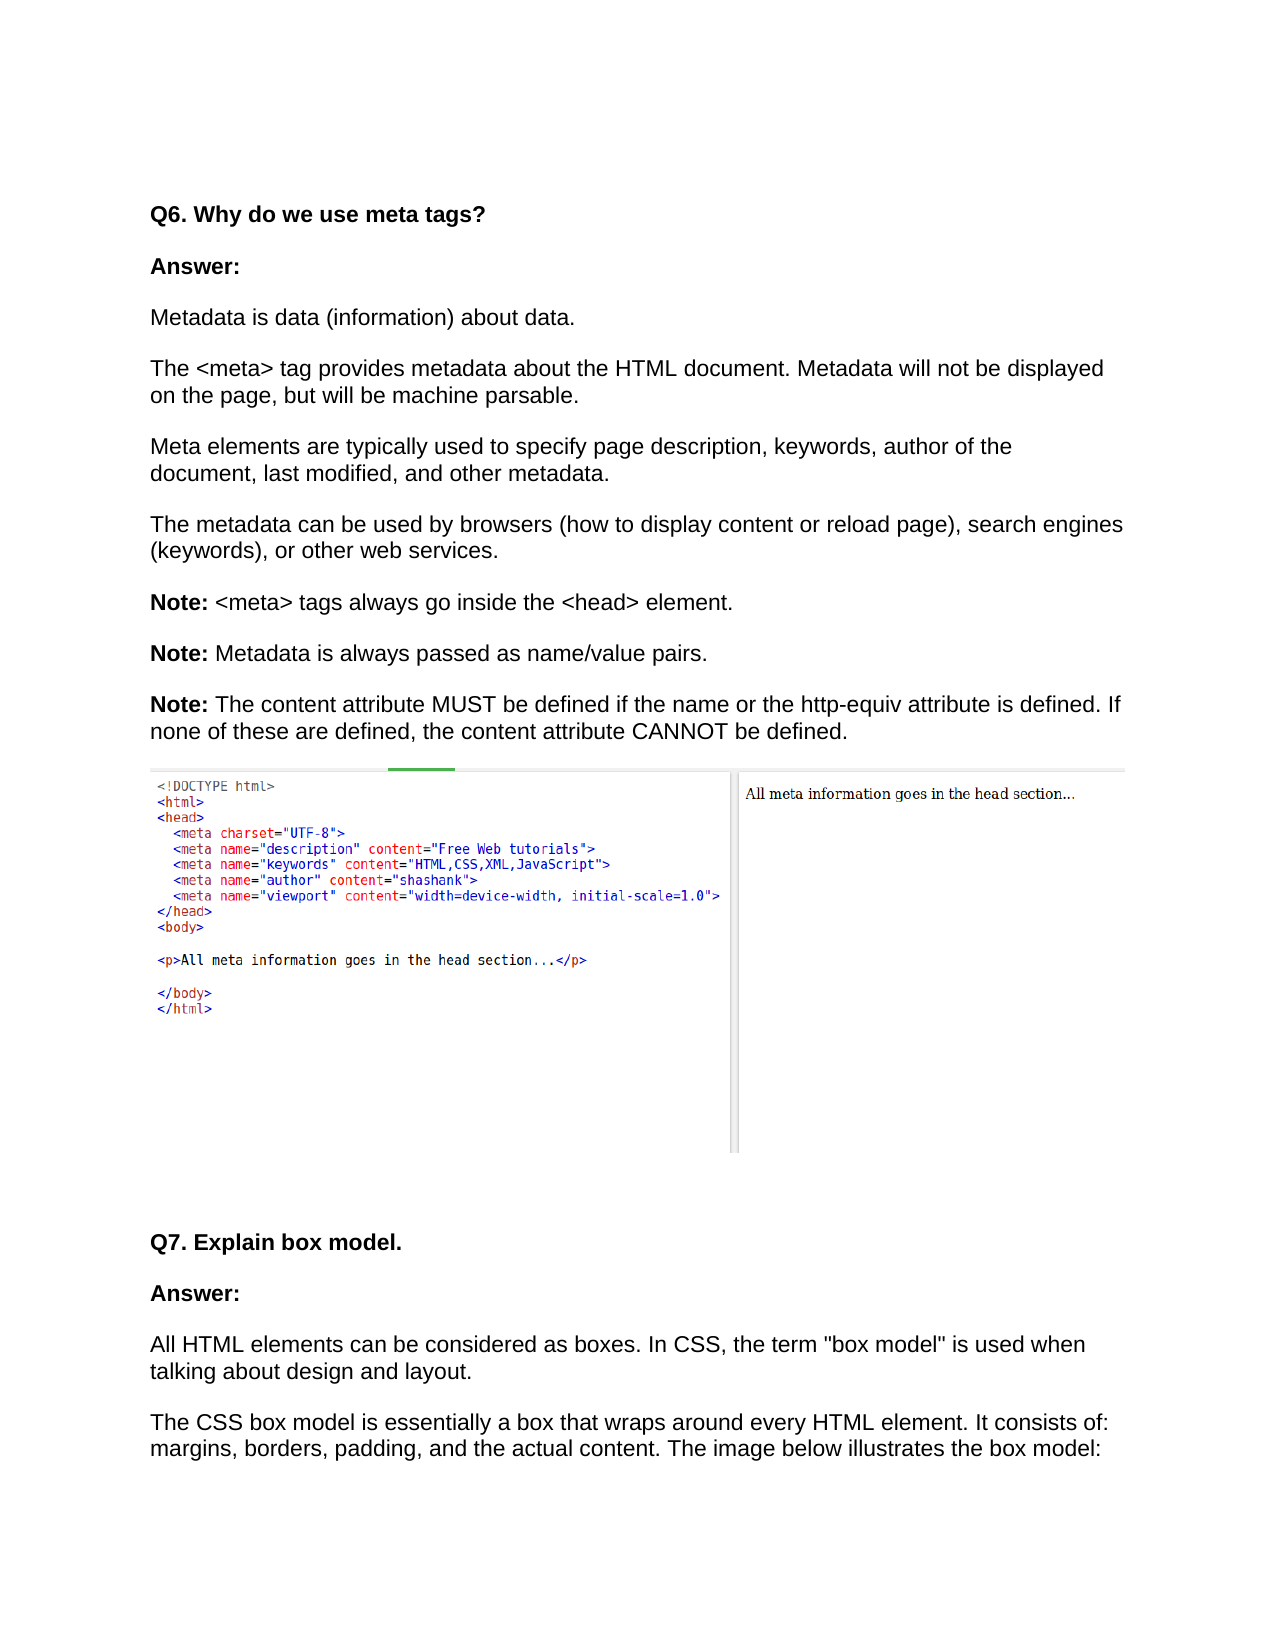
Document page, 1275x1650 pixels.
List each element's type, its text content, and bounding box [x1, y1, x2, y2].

text Q7. Explain box model. [150, 1229, 1125, 1255]
text Metadata is data (information) about data. [150, 304, 1125, 330]
text Note: <meta> tags always go inside the <head> element. [150, 588, 1125, 615]
text Note: Metadata is always passed as name/value pairs. [150, 640, 1125, 666]
text Answer: [150, 253, 1125, 279]
picture [150, 768, 1125, 1153]
text The CSS box model is essentially a box that wraps around every HTML element. It consists of: margins, borders, padding, and the actual content. The image below illustrates the box model: [150, 1409, 1125, 1462]
text Answer: [150, 1280, 1125, 1306]
text Q6. Why do we use meta tags? [150, 201, 1125, 228]
text All HTML elements can be considered as boxes. In CSS, the term "box model" is used when talking about design and layout. [150, 1331, 1125, 1384]
text Note: The content attribute MUST be defined if the name or the http-equiv attribute is defined. If none of these are defined, the content attribute CANNOT be defined. [150, 691, 1125, 744]
text The metadata can be used by browsers (how to display content or reload page), search engines (keywords), or other web services. [150, 511, 1125, 563]
text The <meta> tag provides metadata about the HTML document. Metadata will not be displayed on the page, but will be machine parsable. [150, 355, 1125, 408]
text Meta elements are typically used to specify page description, keywords, author of the document, last modified, and other metadata. [150, 433, 1125, 486]
